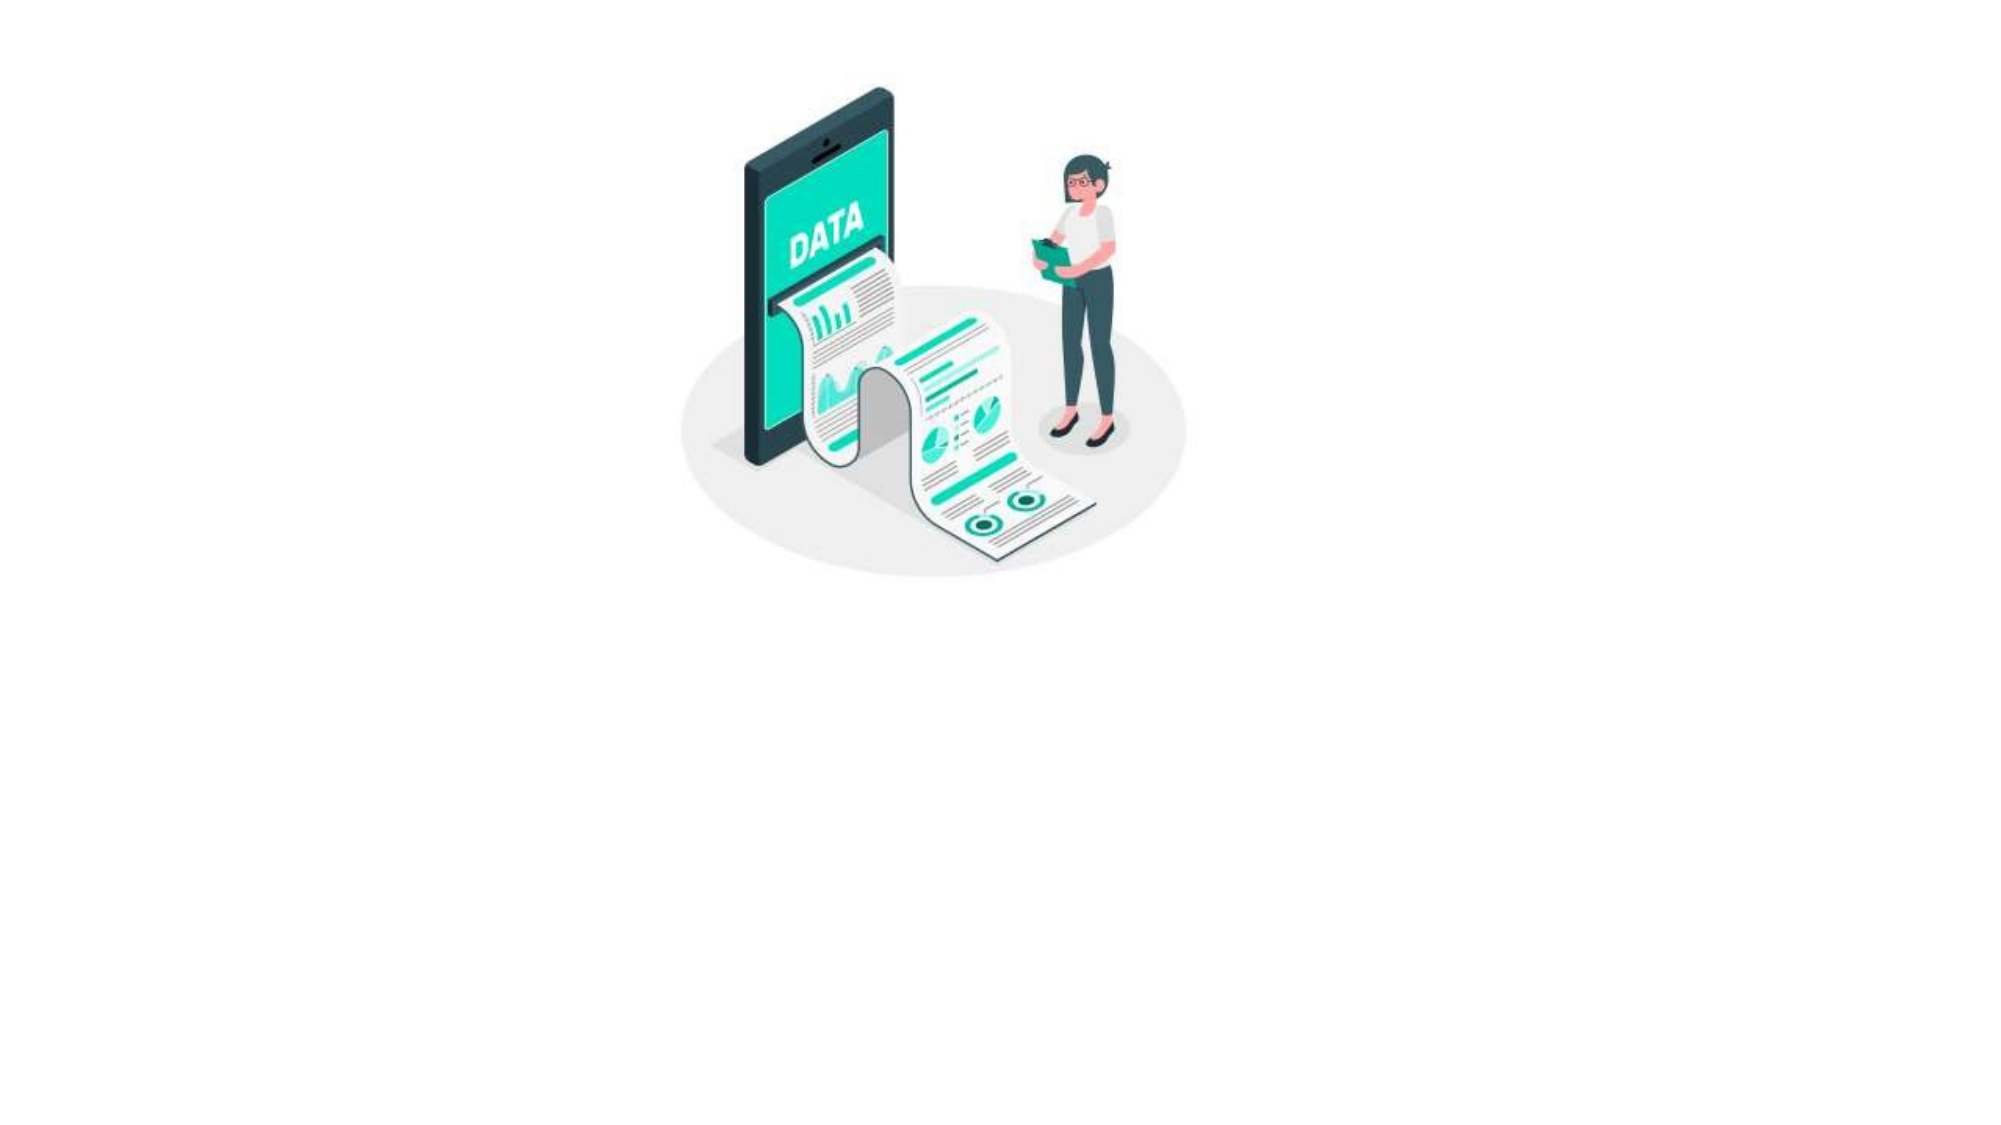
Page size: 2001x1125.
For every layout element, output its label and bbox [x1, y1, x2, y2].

picture [672, 72, 1197, 585]
